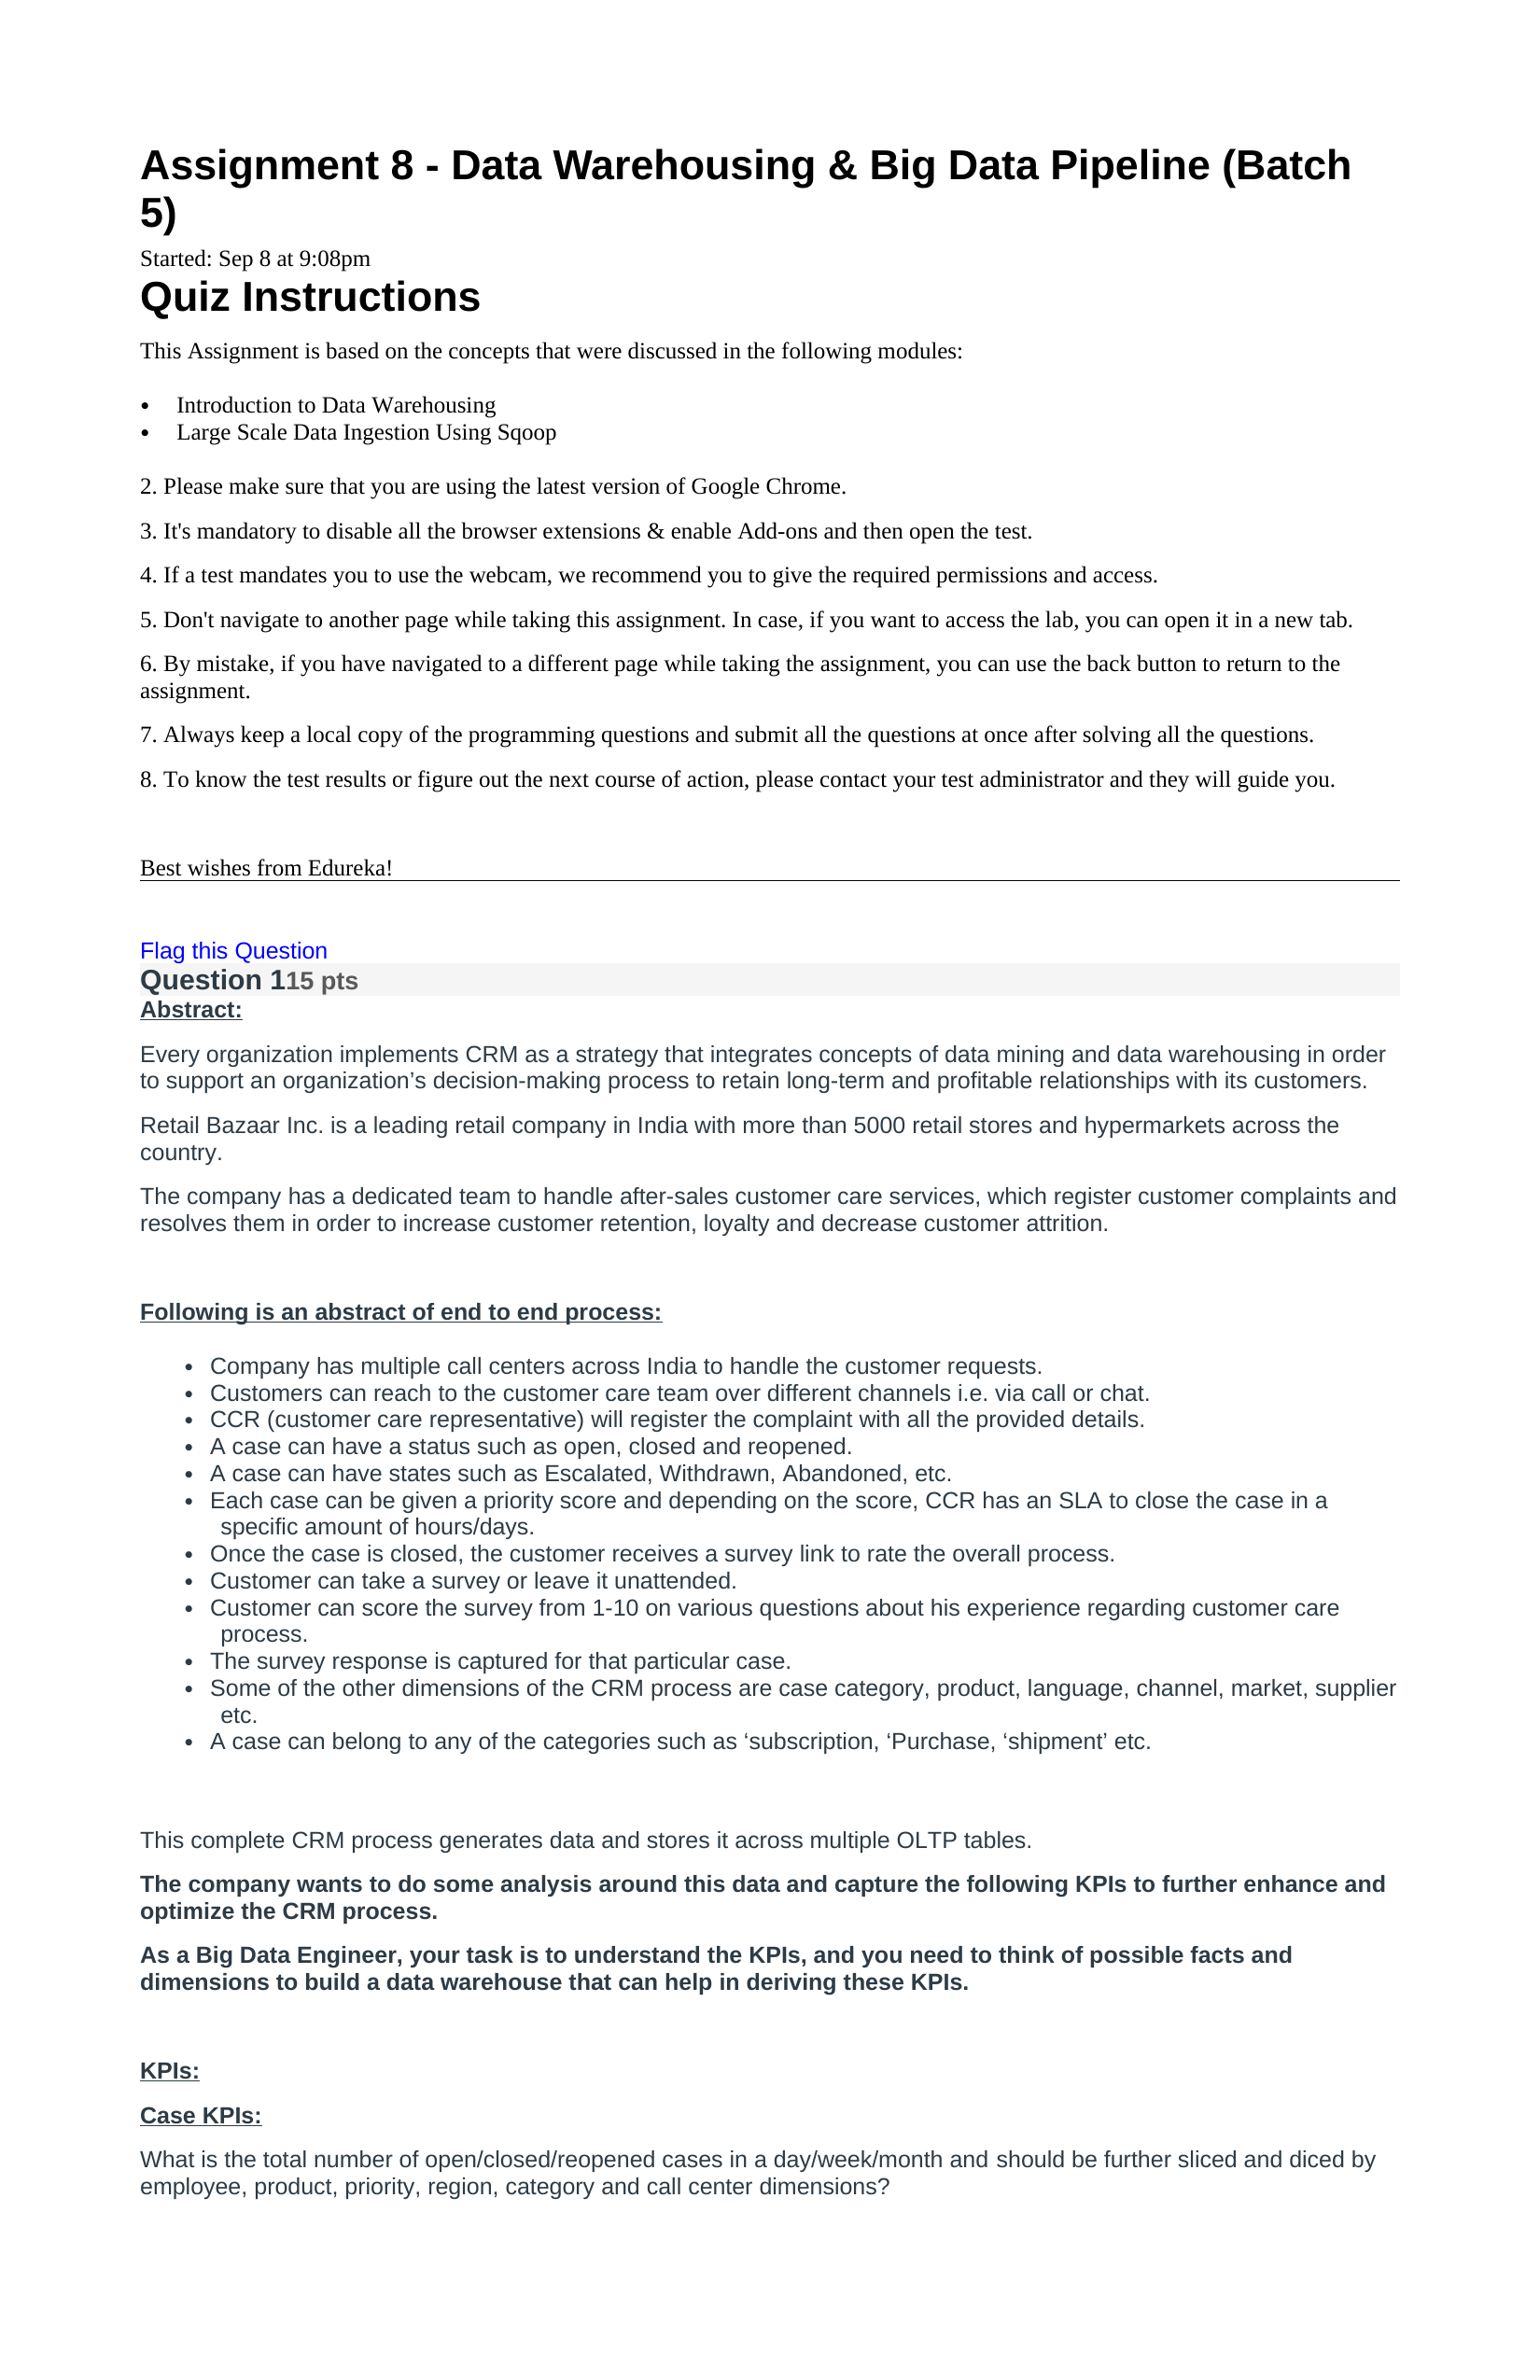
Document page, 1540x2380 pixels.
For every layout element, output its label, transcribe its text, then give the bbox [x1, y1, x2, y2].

list A case can have a status such as open, closed and reopened. [185, 1433, 1400, 1460]
text The company wants to do some analysis around this data and capture the following KPIs to further enhance and optimize the CRM process. [140, 1870, 1400, 1925]
list Each case can be given a priority score and depending on the score, CCR has an SLA to close the case in a specific amount of hours/days. [185, 1487, 1400, 1540]
text This complete CRM process generates data and stores it across multiple OLTP tables. [140, 1827, 1400, 1854]
text KPIs: [140, 2057, 1400, 2084]
text Started: Sep 8 at 9:08pm [140, 245, 1400, 272]
text Best wishes from Edureka! [140, 854, 1400, 880]
list Large Scale Data Ingestion Using Sqoop [142, 418, 1400, 445]
text 3. It's mandatory to disable all the browser extensions & enable Add-ons and then open the test. [140, 517, 1400, 543]
text 2. Please make sure that you are using the latest version of Google Chrome. [140, 472, 1400, 499]
list A case can belong to any of the categories such as ‘subscription, ‘Purchase, ‘shipment’ etc. [185, 1728, 1400, 1755]
text Abstract: [140, 996, 1400, 1023]
text Flag this Question [140, 937, 1400, 963]
text 5. Don't navigate to another page while taking this assignment. In case, if you want to access the lab, you can open it in a new tab. [140, 606, 1400, 632]
text 8. To know the test results or figure out the next course of action, please contact your test administrator and they will guide you. [140, 765, 1400, 792]
text 4. If a test mandates you to use the webcam, we recommend you to give the required permissions and access. [140, 561, 1400, 588]
text Every organization implements CRM as a strategy that integrates concepts of data mining and data warehousing in order to support an organization’s decision-making process to retain long-term and profitable relationships with its customers. [140, 1041, 1400, 1094]
text Retail Bazaar Inc. is a leading retail company in India with more than 5000 retail stores and hypermarkets across the country. [140, 1112, 1400, 1165]
text Question 115 pts [140, 963, 1400, 996]
text This Assignment is based on the concepts that were discussed in the following modules: [140, 338, 1400, 364]
list Introduction to Data Warehousing [142, 391, 1400, 418]
list Some of the other dimensions of the CRM process are case category, product, language, channel, market, supplier etc. [185, 1674, 1400, 1728]
text The company has a dedicated team to handle after-sales customer care services, which register customer complaints and resolves them in order to increase customer retention, loyalty and decrease customer attrition. [140, 1183, 1400, 1237]
text What is the total number of open/closed/reopened cases in a day/week/month and should be further sliced and diced by employee, product, priority, region, category and call center dimensions? [140, 2146, 1400, 2200]
list Customers can reach to the customer care team over different channels i.e. via call or chat. [185, 1379, 1400, 1406]
list A case can have states such as Escalated, Withdrawn, Abandoned, etc. [185, 1460, 1400, 1487]
list Customer can score the survey from 1-10 on various questions about his experience regarding customer care process. [185, 1594, 1400, 1647]
text 6. By mistake, if you have navigated to a different page while taking the assignment, you can use the back button to return to the assignment. [140, 650, 1400, 704]
text Assignment 8 - Data Warehousing & Big Data Pipeline (Batch 5) [140, 140, 1400, 236]
list Company has multiple call centers across India to handle the customer requests. [185, 1352, 1400, 1379]
list The survey response is captured for that particular case. [185, 1647, 1400, 1674]
text As a Big Data Engineer, your task is to understand the KPIs, and you need to think of possible facts and dimensions to build a data warehouse that can help in deriving these KPIs. [140, 1942, 1400, 1995]
text Following is an abstract of end to end process: [140, 1298, 1400, 1325]
list Customer can take a survey or leave it unattended. [185, 1567, 1400, 1594]
text Case KPIs: [140, 2102, 1400, 2129]
list Once the case is closed, the customer receives a survey link to rate the overall process. [185, 1540, 1400, 1567]
text 7. Always keep a local copy of the programming questions and submit all the questions at once after solving all the questions. [140, 721, 1400, 748]
list CCR (customer care representative) will register the complaint with all the provided details. [185, 1406, 1400, 1433]
text Quiz Instructions [140, 272, 1400, 320]
